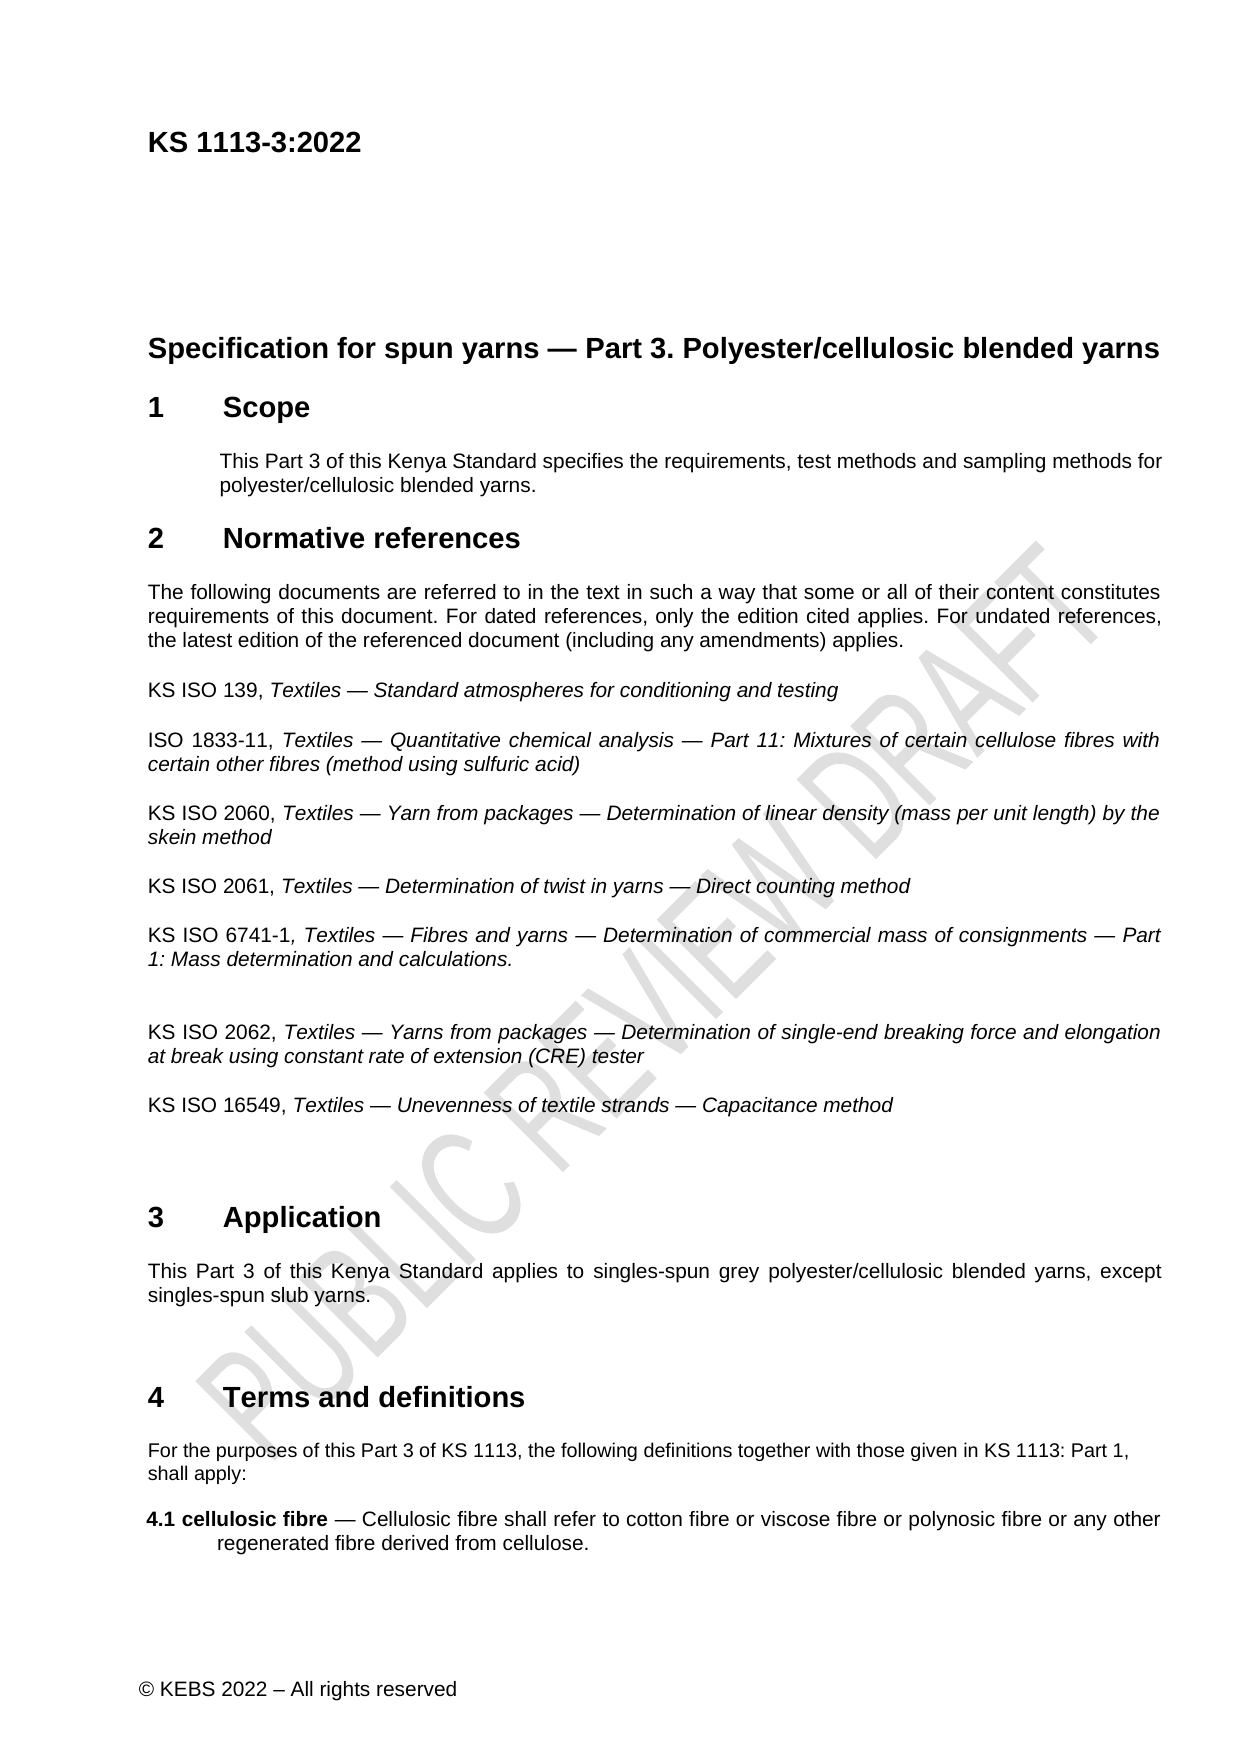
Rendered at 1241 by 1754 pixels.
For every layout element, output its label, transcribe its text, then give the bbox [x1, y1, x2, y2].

text KS ISO 2060, Textiles — Yarn from packages — Determination of linear density (mass per unit length) by the skein method [148, 801, 1163, 849]
subtitle 4 Terms and definitions [148, 1380, 1163, 1414]
subtitle 1 Scope [148, 390, 1163, 423]
text This Part 3 of this Kenya Standard applies to singles-spun grey polyester/cellulosic blended yarns, except singles-spun slub yarns. [148, 1258, 1163, 1306]
text Specification for spun yarns — Part 3. Polyester/cellulosic blended yarns [148, 331, 1163, 365]
text The following documents are referred to in the text in such a way that some or all of their content constitutes requirements of this document. For dated references, only the edition cited applies. For undated references, the latest edition of the referenced document (including any amendments) applies. [148, 580, 1163, 652]
text For the purposes of this Part 3 of KS 1113, the following definitions together with those given in KS 1113: Part 1, shall apply: [148, 1439, 1163, 1484]
text KS ISO 2062, Textiles — Yarns from packages — Determination of single-end breaking force and elongation at break using constant rate of extension (CRE) tester [148, 1019, 1163, 1067]
text KS ISO 16549, Textiles — Unevenness of textile strands — Capacitance method [148, 1092, 1163, 1116]
text This Part 3 of this Kenya Standard specifies the requirements, test methods and sampling methods for polyester/cellulosic blended yarns. [219, 448, 1163, 496]
subtitle KS ISO 139, Textiles — Standard atmospheres for conditioning and testing [148, 677, 1163, 703]
text KS ISO 6741-1, Textiles — Fibres and yarns — Determination of commercial mass of consignments — Part 1: Mass determination and calculations. [148, 923, 1163, 971]
text ISO 1833-11, Textiles — Quantitative chemical analysis — Part 11: Mixtures of certain cellulose fibres with certain other fibres (method using sulfuric acid) [148, 728, 1163, 776]
text 4.1 cellulosic fibre — Cellulosic fibre shall refer to cotton fibre or viscose fibre or polynosic fibre or any other regenerated fibre derived from cellulose. [146, 1507, 1163, 1555]
subtitle 2 Normative references [148, 521, 1163, 555]
text KS ISO 2061, Textiles — Determination of twist in yarns — Direct counting method [148, 874, 1163, 898]
subtitle 3 Application [148, 1200, 1163, 1233]
